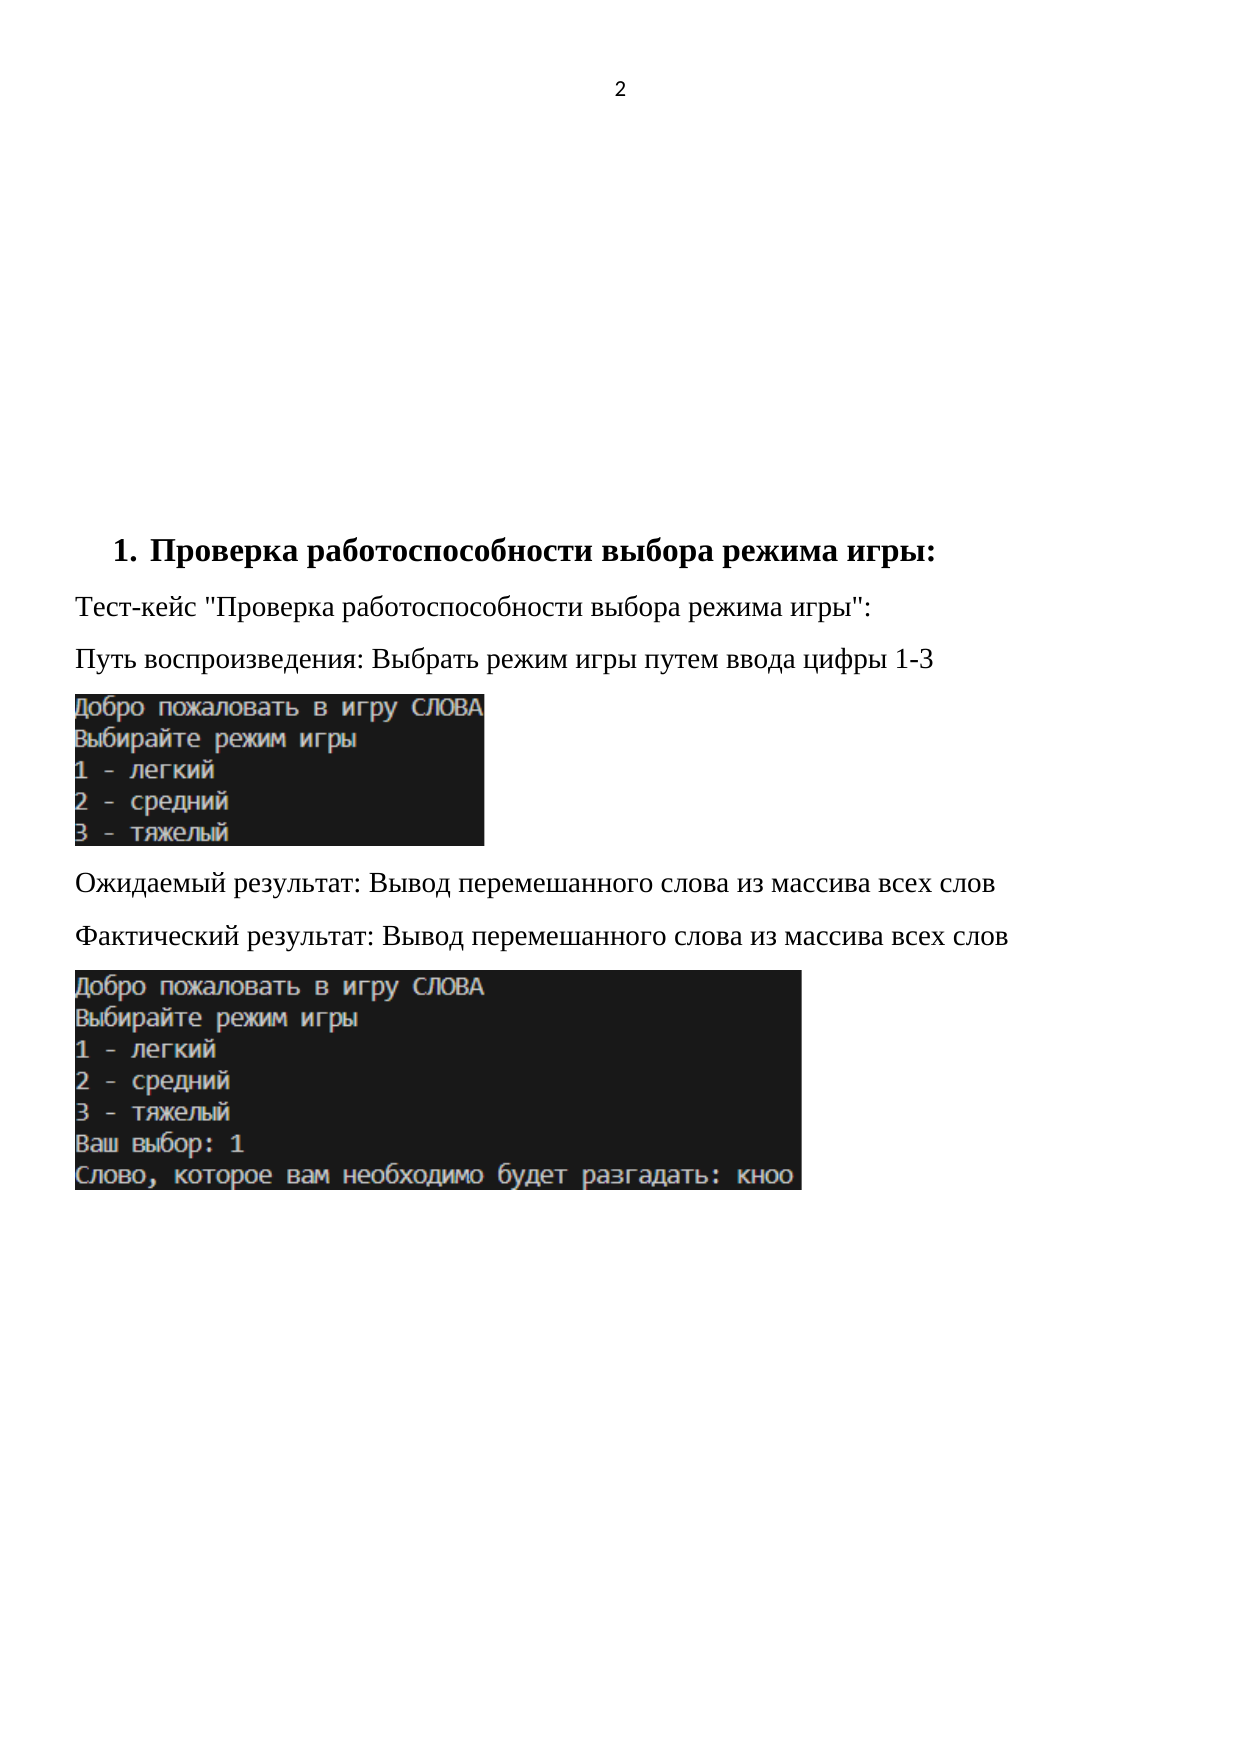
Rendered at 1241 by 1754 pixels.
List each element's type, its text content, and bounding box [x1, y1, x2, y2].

list Проверка работоспособности выбора режима игры: [112, 531, 1165, 569]
text Ожидаемый результат: Вывод перемешанного слова из массива всех слов [75, 865, 1165, 899]
picture [75, 970, 802, 1190]
text Путь воспроизведения: Выбрать режим игры путем ввода цифры 1-3 [75, 642, 1165, 675]
picture [75, 694, 485, 846]
text Тест-кейс "Проверка работоспособности выбора режима игры": [75, 589, 1165, 622]
text Фактический результат: Вывод перемешанного слова из массива всех слов [75, 918, 1165, 952]
